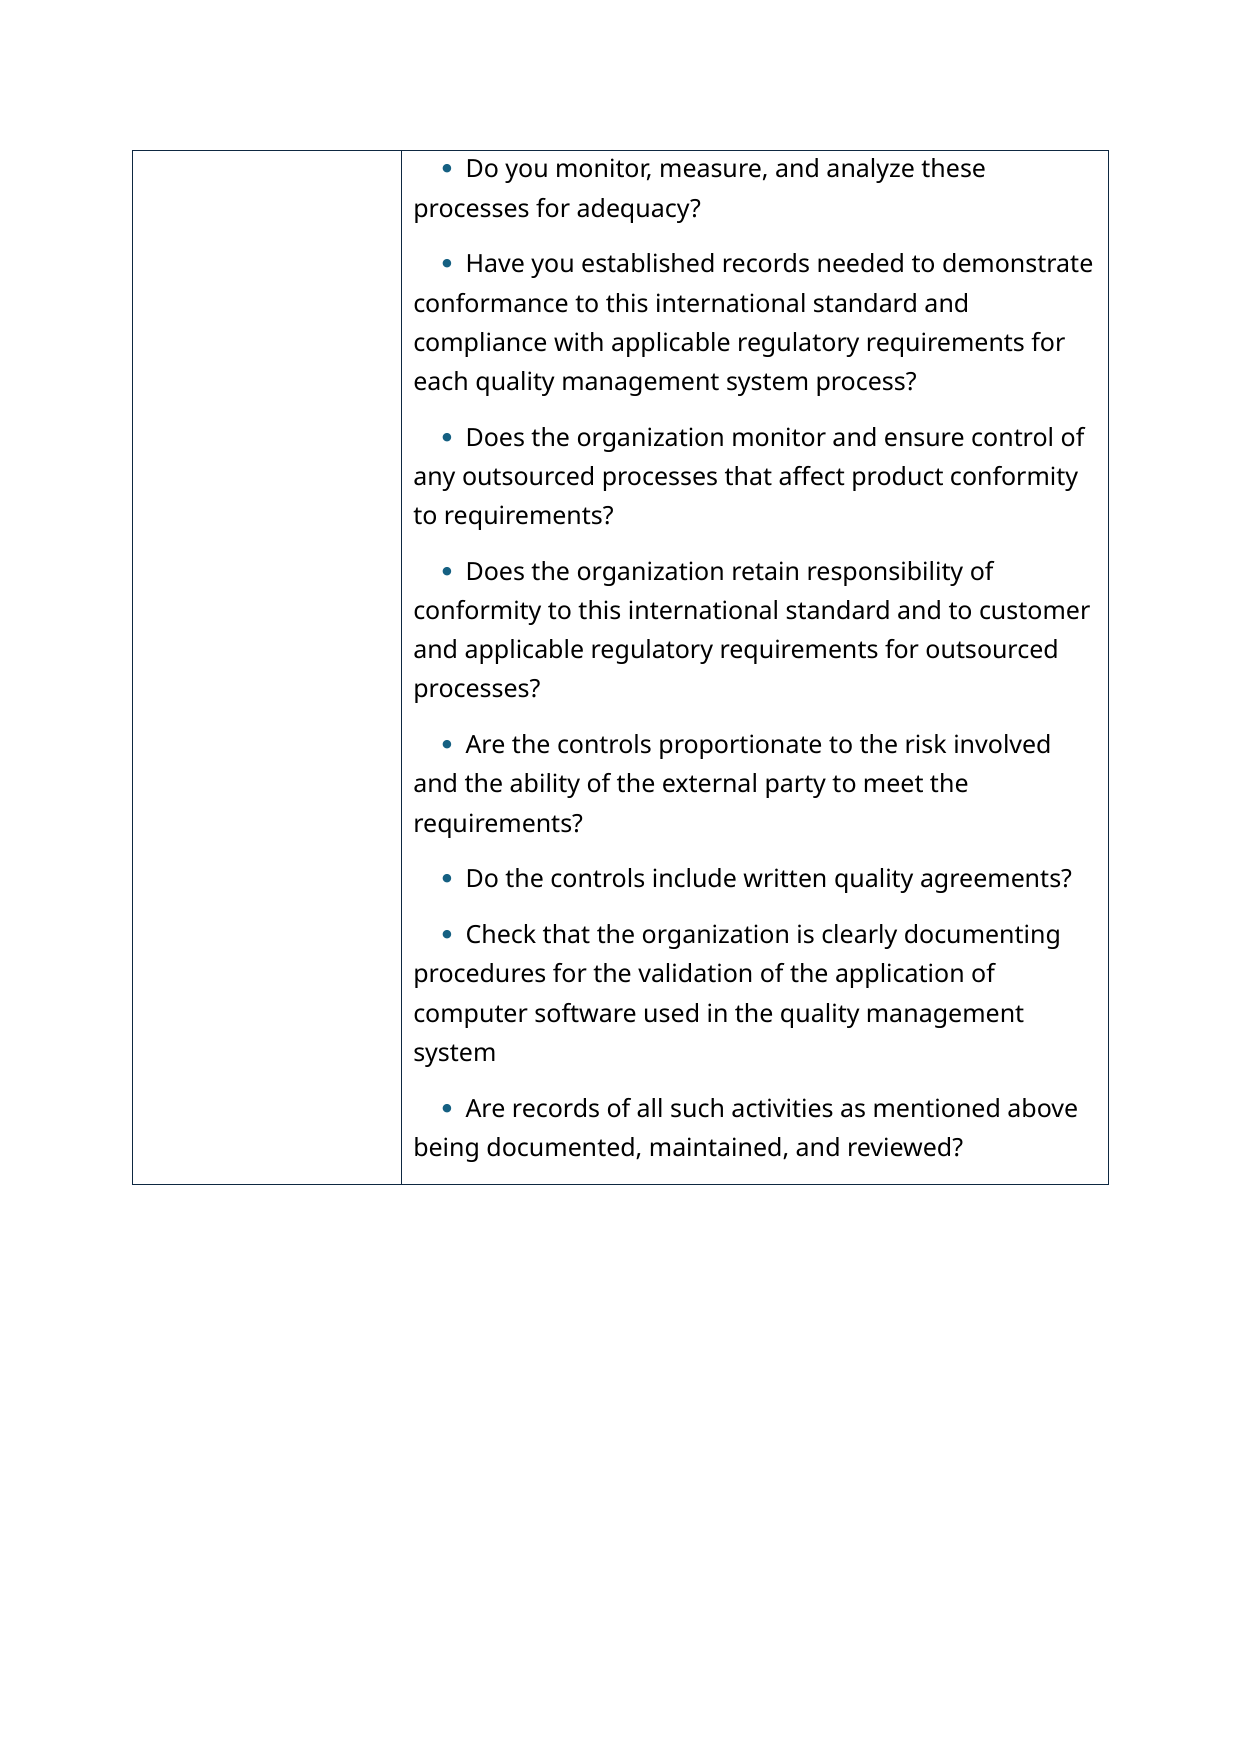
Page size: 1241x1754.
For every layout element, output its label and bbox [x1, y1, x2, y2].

table_cell [402, 151, 1108, 1184]
table_cell [133, 151, 401, 1184]
